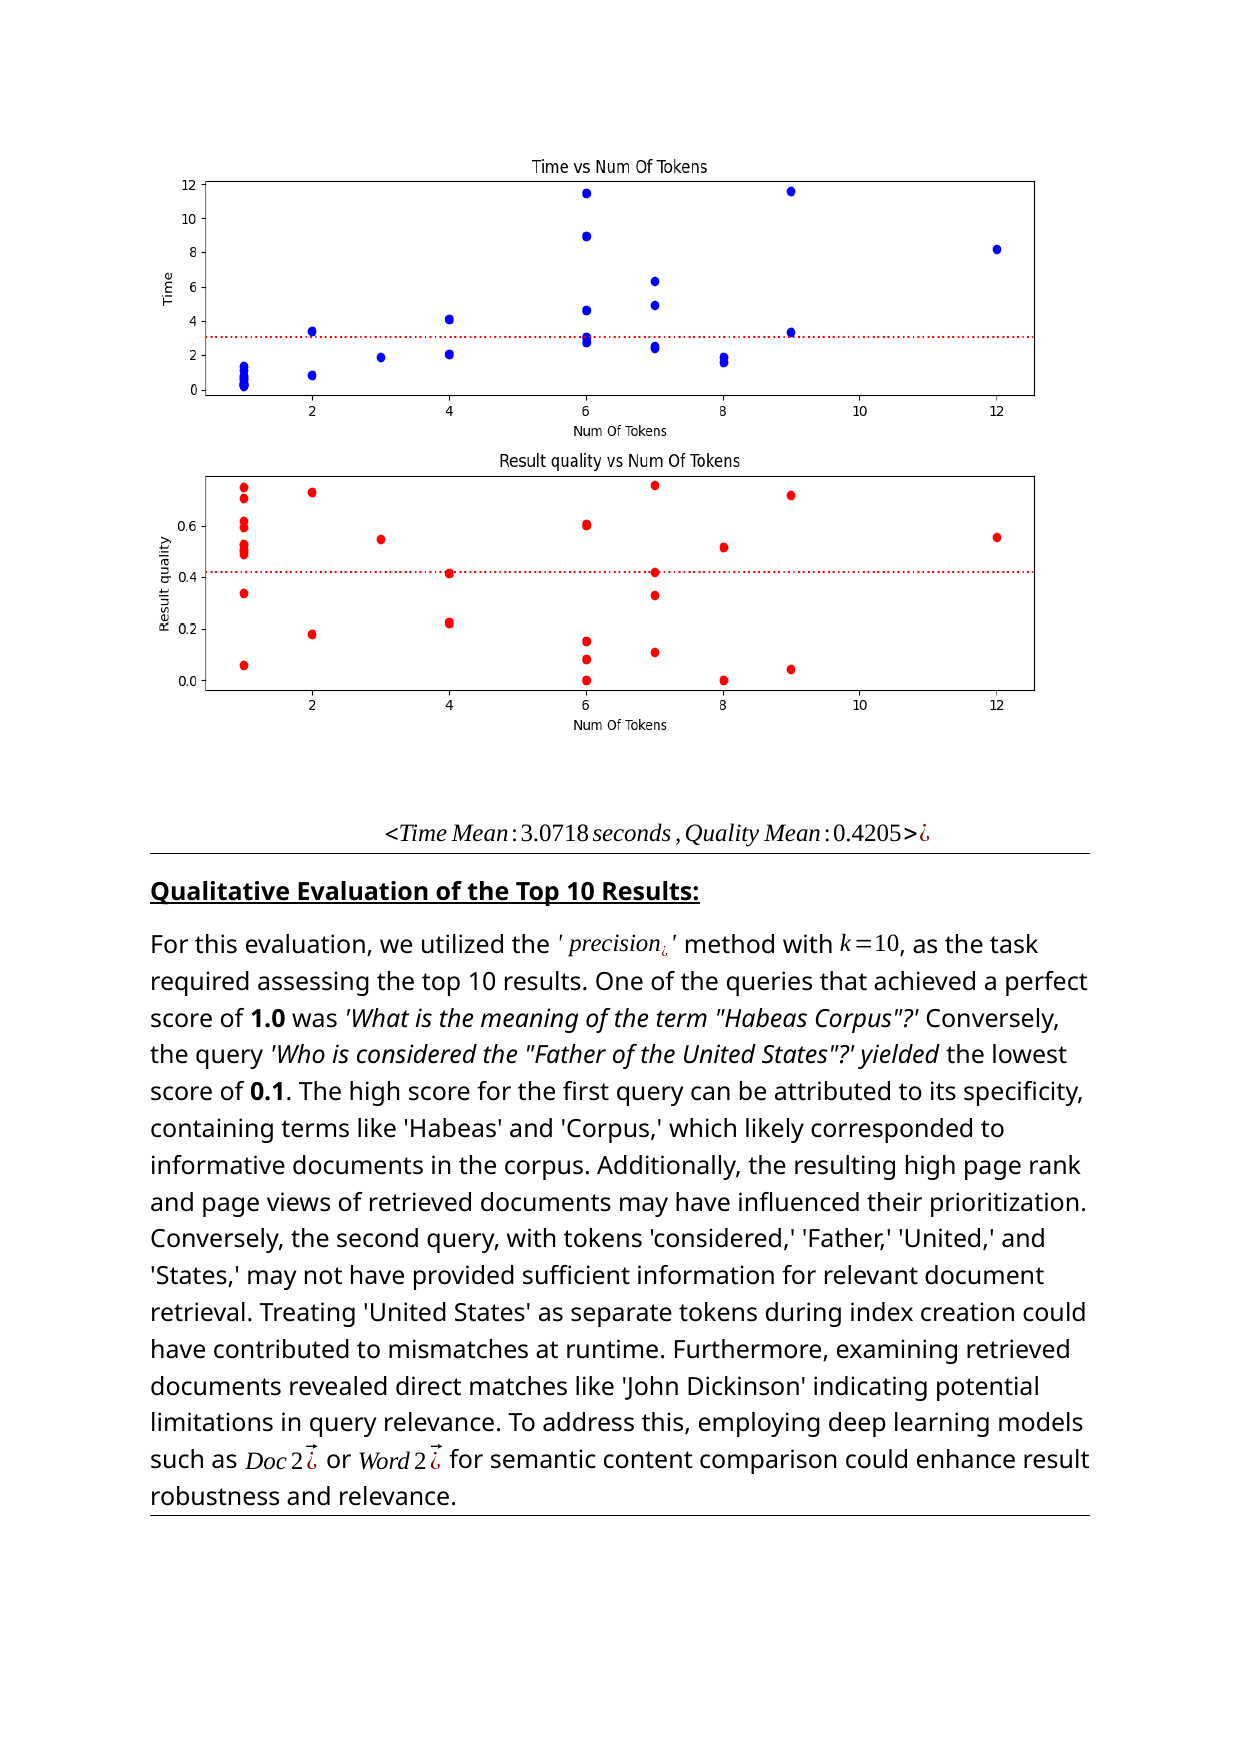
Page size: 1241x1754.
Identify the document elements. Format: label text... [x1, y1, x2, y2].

picture [150, 150, 1042, 744]
text Qualitative Evaluation of the Top 10 Results: [150, 873, 1090, 907]
text < [150, 816, 1090, 853]
text For this evaluation, we utilized the method with , as the task required assessing the top 10 results. One of the queries that achieved a perfect score of 1.0 was 'What is the meaning of the term "Habeas Corpus"?' Conversely, the query 'Who is considered the "Father of the United States"?' yielded the lowest score of 0.1. The high score for the first query can be attributed to its specificity, containing terms like 'Habeas' and 'Corpus,' which likely corresponded to informative documents in the corpus. Additionally, the resulting high page rank and page views of retrieved documents may have influenced their prioritization. Conversely, the second query, with tokens 'considered,' 'Father,' 'United,' and 'States,' may not have provided sufficient information for relevant document retrieval. Treating 'United States' as separate tokens during index creation could have contributed to mismatches at runtime. Furthermore, examining retrieved documents revealed direct matches like 'John Dickinson' indicating potential limitations in query relevance. To address this, employing deep learning models such as or for semantic content comparison could enhance result robustness and relevance. [150, 927, 1090, 1515]
